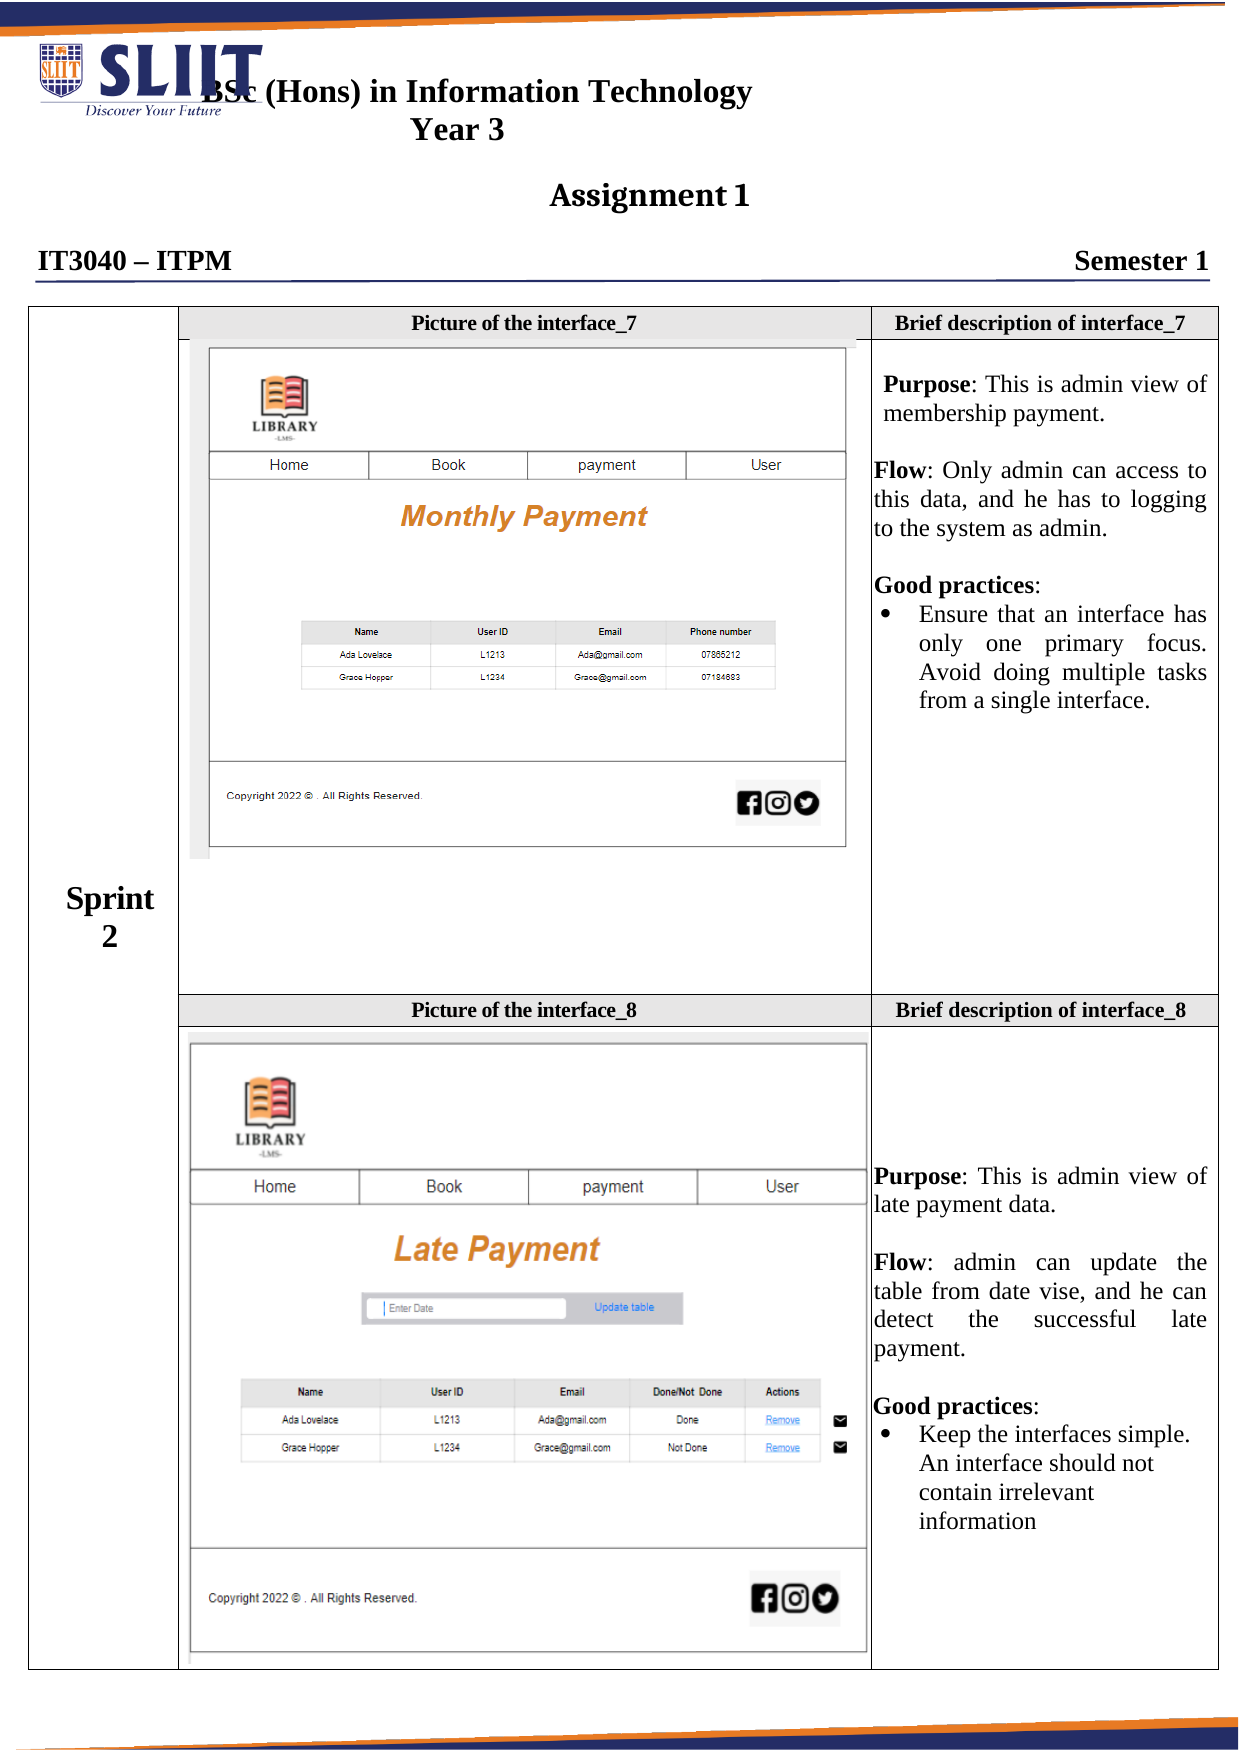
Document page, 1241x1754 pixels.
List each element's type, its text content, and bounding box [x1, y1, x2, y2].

picture [0, 2, 1224, 120]
table_cell Purpose: This is admin view of late payment data. Flow: admin can update the table from date vise, and he can detect the successful late payment. Good practices: Keep the interfaces simple. An interface should not contain irrelevant information [872, 1027, 1218, 1669]
table_cell Brief description of interface_7 [872, 307, 1218, 339]
picture [187, 1032, 869, 1664]
table_cell Brief description of interface_8 [872, 995, 1218, 1026]
table_cell Purpose: This is admin view of membership payment. Flow: Only admin can access to this data, and he has to logging to the system as admin. Good practices: Ensure that an interface has only one primary focus. Avoid doing multiple tasks from a single interface. [872, 340, 1218, 994]
table_cell Picture of the interface_8 [179, 995, 871, 1026]
table_cell [179, 340, 871, 994]
picture [189, 339, 857, 859]
table_cell Picture of the interface_7 [179, 307, 871, 339]
table_cell [179, 1027, 871, 1669]
